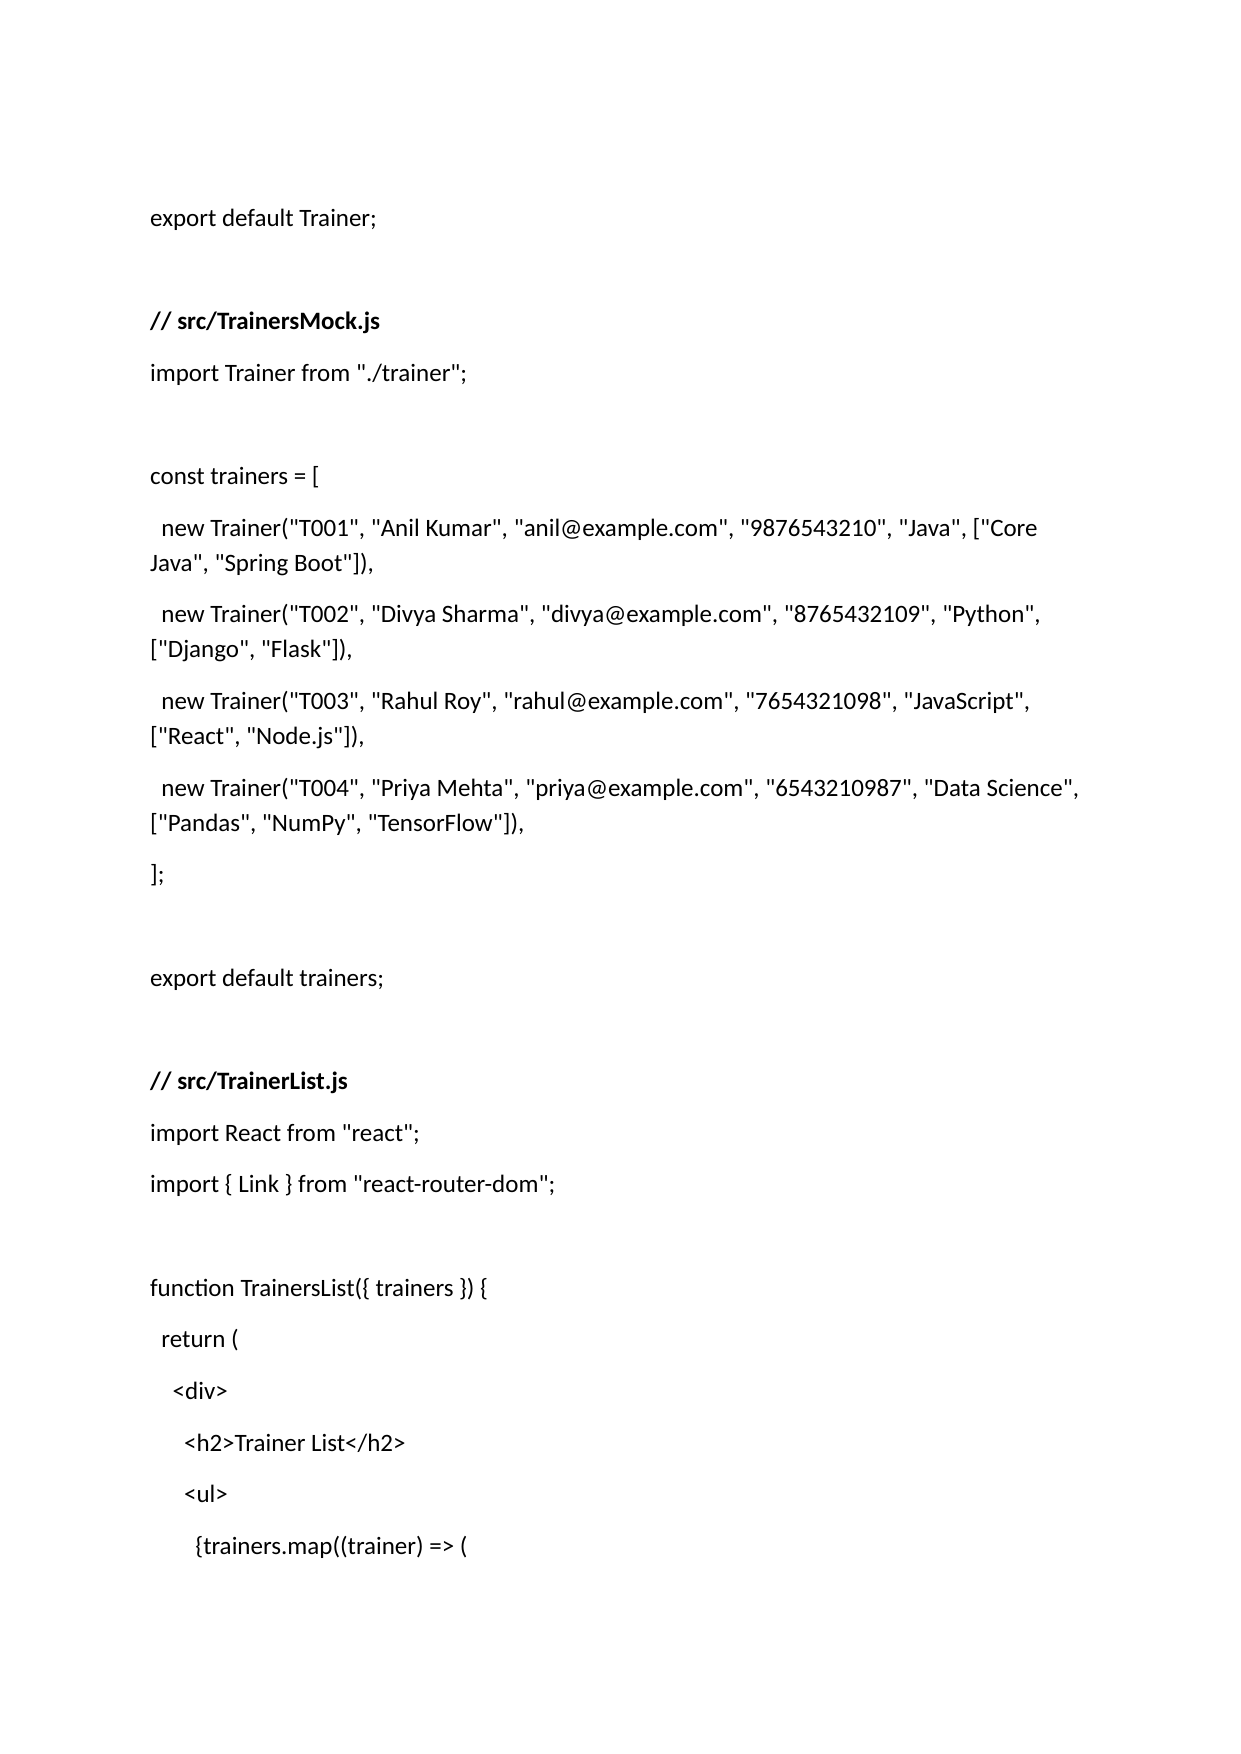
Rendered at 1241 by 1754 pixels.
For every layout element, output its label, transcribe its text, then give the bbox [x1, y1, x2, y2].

text // src/TrainerList.js [150, 1065, 1090, 1096]
text // src/TrainersMock.js [150, 305, 1090, 336]
text import { Link } from "react-router-dom"; [150, 1168, 1090, 1199]
text const trainers = [ [150, 460, 1090, 491]
text {trainers.map((trainer) => ( [150, 1530, 1090, 1561]
text import React from "react"; [150, 1117, 1090, 1147]
text ]; [150, 858, 1090, 889]
text export default trainers; [150, 962, 1090, 992]
text new Trainer("T003", "Rahul Roy", "rahul@example.com", "7654321098", "JavaScript", ["React", "Node.js"]), [150, 685, 1090, 751]
text <h2>Trainer List</h2> [150, 1427, 1090, 1457]
text new Trainer("T001", "Anil Kumar", "anil@example.com", "9876543210", "Java", ["Core Java", "Spring Boot"]), [150, 512, 1090, 577]
text function TrainersList({ trainers }) { [150, 1272, 1090, 1302]
text new Trainer("T002", "Divya Sharma", "divya@example.com", "8765432109", "Python", ["Django", "Flask"]), [150, 598, 1090, 664]
text <div> [150, 1375, 1090, 1406]
text import Trainer from "./trainer"; [150, 357, 1090, 387]
text new Trainer("T004", "Priya Mehta", "priya@example.com", "6543210987", "Data Science", ["Pandas", "NumPy", "TensorFlow"]), [150, 772, 1090, 837]
text return ( [150, 1323, 1090, 1354]
text <ul> [150, 1478, 1090, 1509]
text export default Trainer; [150, 202, 1090, 232]
